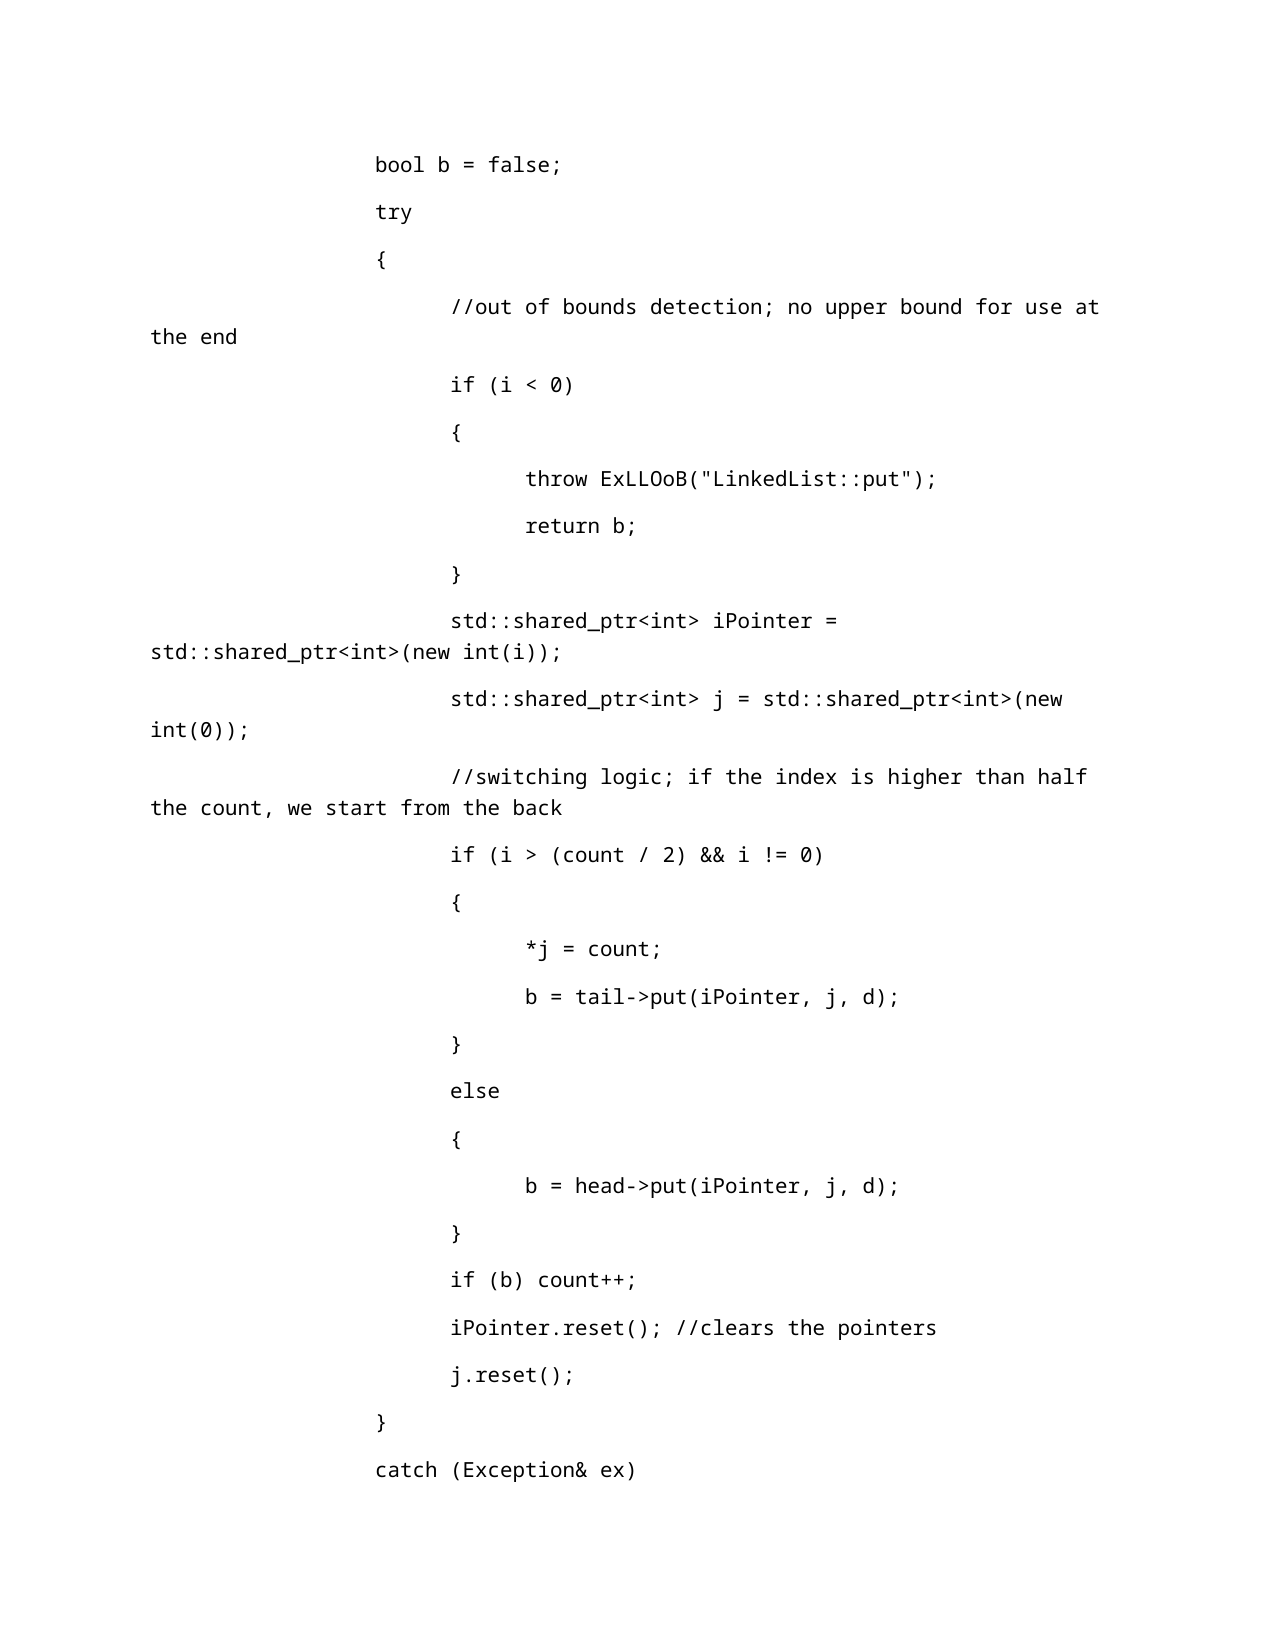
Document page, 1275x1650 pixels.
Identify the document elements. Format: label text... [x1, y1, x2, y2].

text if (i > (count / 2) && i != 0) [150, 840, 1125, 868]
text bool b = false; [150, 150, 1125, 178]
text b = head->put(iPointer, j, d); [150, 1171, 1125, 1199]
text j.reset(); [150, 1360, 1125, 1389]
text { [150, 1124, 1125, 1152]
text if (i < 0) [150, 370, 1125, 398]
text { [150, 887, 1125, 916]
text catch (Exception& ex) [150, 1455, 1125, 1483]
text *j = count; [150, 934, 1125, 963]
text std::shared_ptr<int> iPointer = std::shared_ptr<int>(new int(i)); [150, 606, 1125, 665]
text b = tail->put(iPointer, j, d); [150, 982, 1125, 1010]
text } [150, 1218, 1125, 1247]
text try [150, 197, 1125, 226]
text iPointer.reset(); //clears the pointers [150, 1313, 1125, 1341]
text std::shared_ptr<int> j = std::shared_ptr<int>(new int(0)); [150, 684, 1125, 743]
text //switching logic; if the index is higher than half the count, we start from the back [150, 762, 1125, 821]
text } [150, 1029, 1125, 1058]
text return b; [150, 512, 1125, 540]
text else [150, 1076, 1125, 1105]
text throw ExLLOoB("LinkedList::put"); [150, 464, 1125, 493]
text } [150, 559, 1125, 587]
text { [150, 244, 1125, 273]
text { [150, 417, 1125, 446]
text } [150, 1407, 1125, 1436]
text //out of bounds detection; no upper bound for use at the end [150, 292, 1125, 351]
text if (b) count++; [150, 1266, 1125, 1294]
